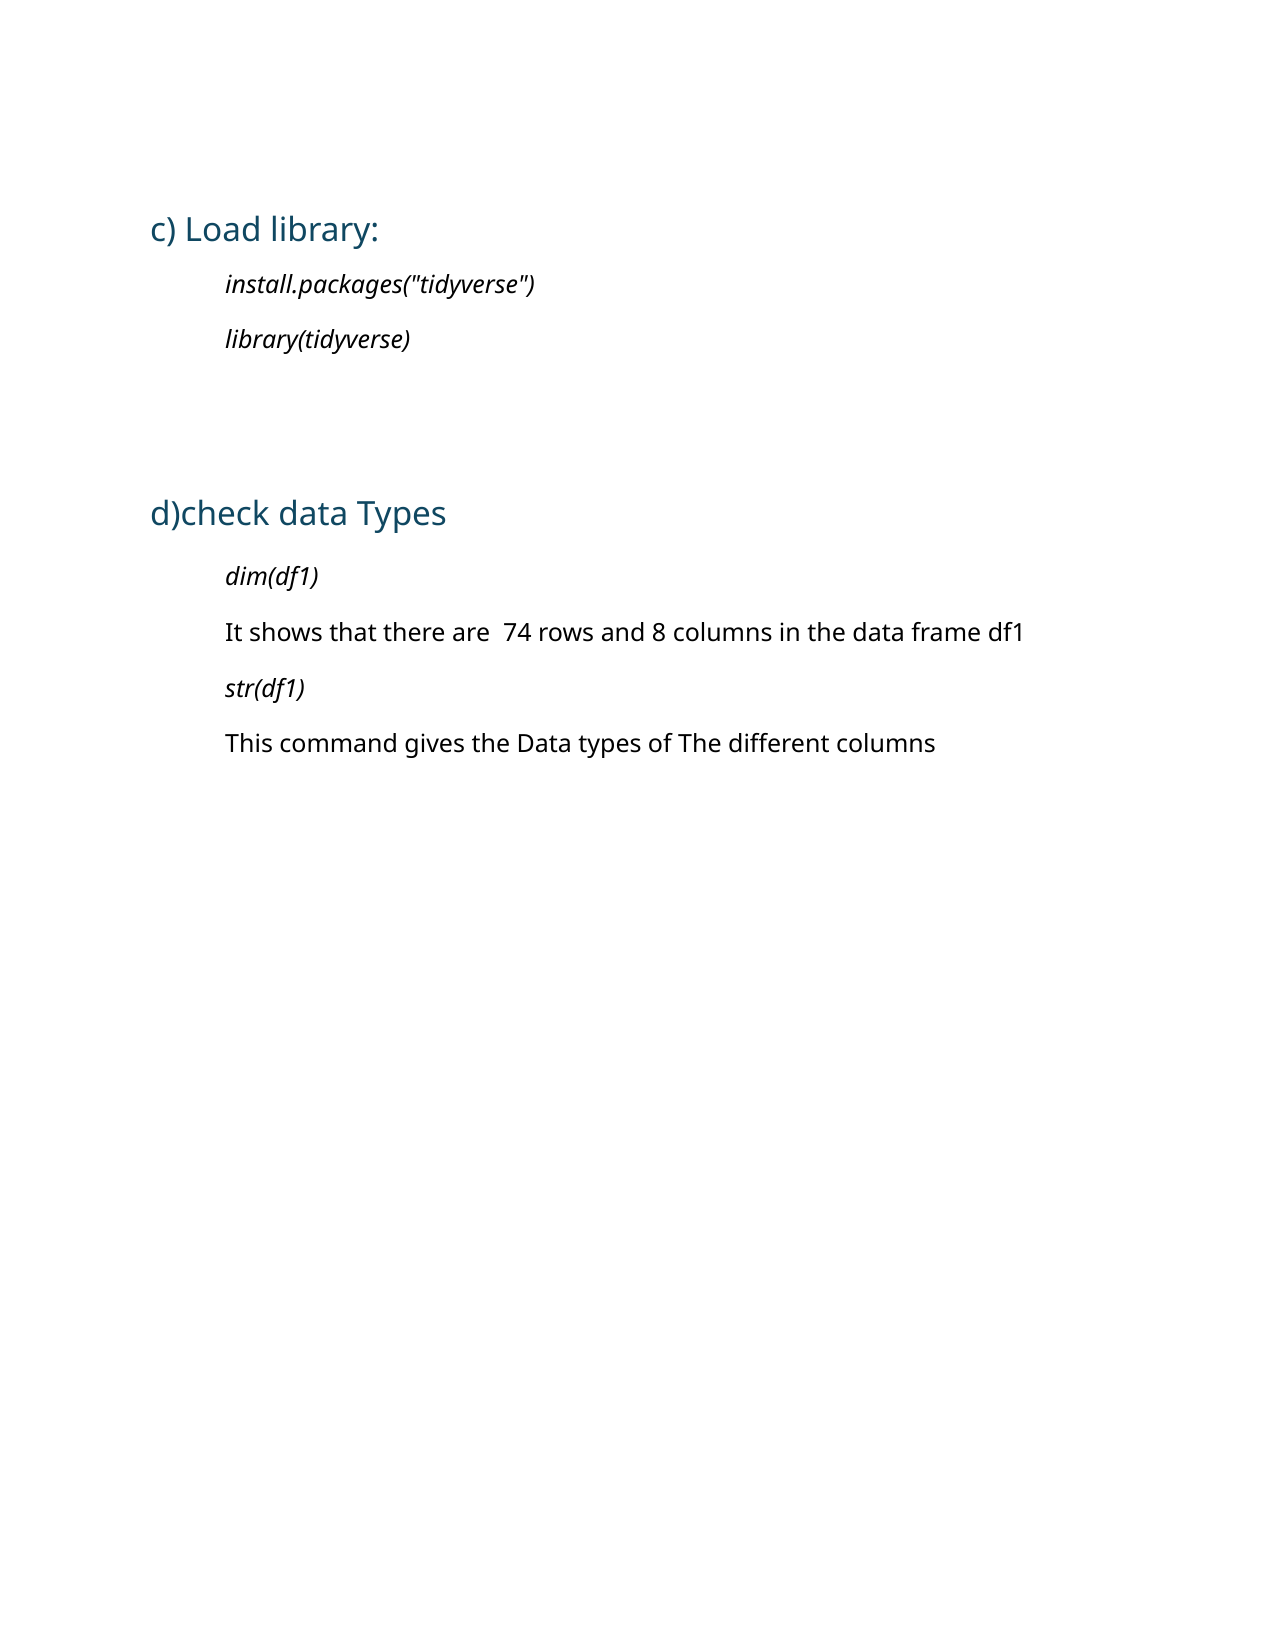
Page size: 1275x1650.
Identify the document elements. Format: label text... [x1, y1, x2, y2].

text str(df1) [150, 670, 1125, 704]
subtitle c) Load library: [150, 206, 1125, 251]
text library(tidyverse) [150, 322, 1125, 356]
text This command gives the Data types of The different columns [150, 726, 1125, 760]
text install.packages("tidyverse") [150, 266, 1125, 300]
text d)check data Types [150, 490, 1125, 535]
text dim(df1) [150, 558, 1125, 593]
text It shows that there are 74 rows and 8 columns in the data frame df1 [150, 614, 1125, 648]
